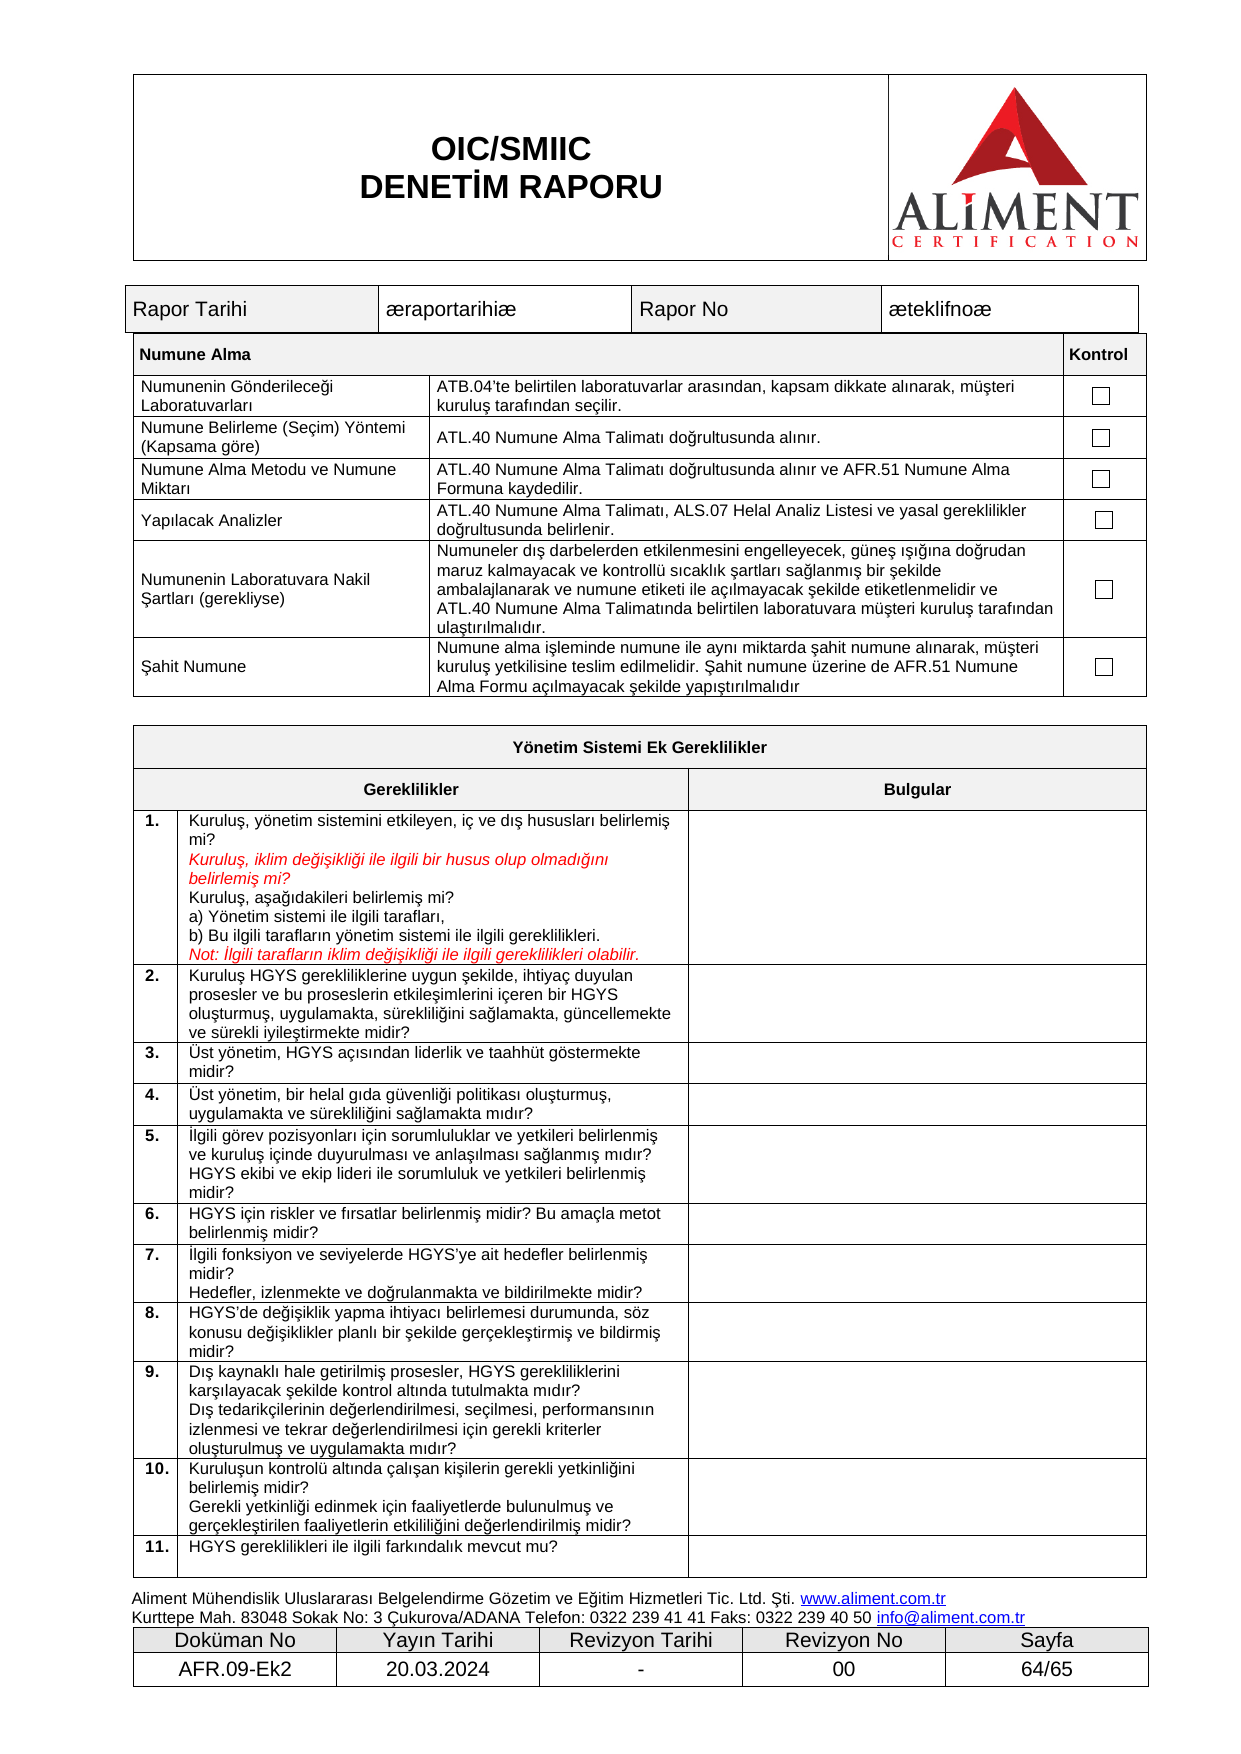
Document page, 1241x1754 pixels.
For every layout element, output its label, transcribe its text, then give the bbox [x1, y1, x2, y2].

table_cell Numune Alma Metodu ve Numune Miktarı [134, 459, 429, 499]
table_cell [134, 1084, 177, 1125]
table_cell [689, 1043, 1146, 1083]
table_cell ATL.40 Numune Alma Talimatı, ALS.07 Helal Analiz Listesi ve yasal gereklilikler doğrultusunda belirlenir. [430, 500, 1063, 540]
picture [888, 79, 1142, 255]
table_cell [689, 1245, 1146, 1302]
table_cell Numuneler dış darbelerden etkilenmesini engelleyecek, güneş ışığına doğrudan maruz kalmayacak ve kontrollü sıcaklık şartları sağlanmış bir şekilde ambalajlanarak ve numune etiketi ile açılmayacak şekilde etiketlenmelidir ve ATL.40 Numune Alma Talimatında belirtilen laboratuvara müşteri kuruluş tarafından ulaştırılmalıdır. [430, 541, 1063, 637]
table_cell ATL.40 Numune Alma Talimatı doğrultusunda alınır. [430, 417, 1063, 457]
table_cell ATL.40 Numune Alma Talimatı doğrultusunda alınır ve AFR.51 Numune Alma Formuna kaydedilir. [430, 459, 1063, 499]
table_cell [134, 811, 177, 964]
table_cell HGYS gereklilikleri ile ilgili farkındalık mevcut mu? [178, 1536, 688, 1577]
table_cell HGYS’de değişiklik yapma ihtiyacı belirlemesi durumunda, söz konusu değişiklikler planlı bir şekilde gerçekleştirmiş ve bildirmiş midir? [178, 1303, 688, 1361]
table_cell [689, 811, 1146, 964]
table_cell İlgili görev pozisyonları için sorumluluklar ve yetkileri belirlenmiş ve kuruluş içinde duyurulması ve anlaşılması sağlanmış mıdır? HGYS ekibi ve ekip lideri ile sorumluluk ve yetkileri belirlenmiş midir? [178, 1126, 688, 1202]
table_cell [1064, 500, 1146, 540]
table_cell Yapılacak Analizler [134, 500, 429, 540]
table_cell [689, 1536, 1146, 1577]
table_cell [1064, 541, 1146, 637]
table_cell [1064, 459, 1146, 499]
table_cell [1064, 417, 1146, 457]
table_cell [134, 965, 177, 1042]
table_cell Üst yönetim, HGYS açısından liderlik ve taahhüt göstermekte midir? [178, 1043, 688, 1083]
table_cell [134, 1043, 177, 1083]
table_cell Şahit Numune [134, 638, 429, 696]
table_cell Numune Belirleme (Seçim) Yöntemi (Kapsama göre) [134, 417, 429, 457]
table_cell [1064, 376, 1146, 416]
table_header Yönetim Sistemi Ek Gereklilikler [134, 726, 1146, 768]
table_cell [689, 965, 1146, 1042]
table_cell İlgili fonksiyon ve seviyelerde HGYS’ye ait hedefler belirlenmiş midir? Hedefler, izlenmekte ve doğrulanmakta ve bildirilmekte midir? [178, 1245, 688, 1302]
table_cell ATB.04’te belirtilen laboratuvarlar arasından, kapsam dikkate alınarak, müşteri kuruluş tarafından seçilir. [430, 376, 1063, 416]
table_cell Bulgular [689, 769, 1146, 810]
table_cell [134, 1245, 177, 1302]
table_cell Numune alma işleminde numune ile aynı miktarda şahit numune alınarak, müşteri kuruluş yetkilisine teslim edilmelidir. Şahit numune üzerine de AFR.51 Numune Alma Formu açılmayacak şekilde yapıştırılmalıdır [430, 638, 1063, 696]
table_cell [689, 1204, 1146, 1244]
table_cell [689, 1303, 1146, 1361]
table_cell [134, 1536, 177, 1577]
table_cell [134, 1362, 177, 1458]
table_cell Kuruluş HGYS gerekliliklerine uygun şekilde, ihtiyaç duyulan prosesler ve bu proseslerin etkileşimlerini içeren bir HGYS oluşturmuş, uygulamakta, sürekliliğini sağlamakta, güncellemekte ve sürekli iyileştirmekte midir? [178, 965, 688, 1042]
table_cell [689, 1126, 1146, 1202]
table_cell Dış kaynaklı hale getirilmiş prosesler, HGYS gerekliliklerini karşılayacak şekilde kontrol altında tutulmakta mıdır? Dış tedarikçilerinin değerlendirilmesi, seçilmesi, performansının izlenmesi ve tekrar değerlendirilmesi için gerekli kriterler oluşturulmuş ve uygulamakta mıdır? [178, 1362, 688, 1458]
table_cell Kuruluş, yönetim sistemini etkileyen, iç ve dış hususları belirlemiş mi? Kuruluş, iklim değişikliği ile ilgili bir husus olup olmadığını belirlemiş mi? Kuruluş, aşağıdakileri belirlemiş mi? a) Yönetim sistemi ile ilgili tarafları, b) Bu ilgili tarafların yönetim sistemi ile ilgili gereklilikleri. Not: İlgili tarafların iklim değişikliği ile ilgili gereklilikleri olabilir. [178, 811, 688, 964]
table_cell [134, 1126, 177, 1202]
table_header Numune Alma [134, 334, 1063, 375]
table_cell Numunenin Laboratuvara Nakil Şartları (gerekliyse) [134, 541, 429, 637]
table_cell HGYS için riskler ve fırsatlar belirlenmiş midir? Bu amaçla metot belirlenmiş midir? [178, 1204, 688, 1244]
table_cell Gereklilikler [134, 769, 688, 810]
table_cell Kuruluşun kontrolü altında çalışan kişilerin gerekli yetkinliğini belirlemiş midir? Gerekli yetkinliği edinmek için faaliyetlerde bulunulmuş ve gerçekleştirilen faaliyetlerin etkililiğini değerlendirilmiş midir? [178, 1459, 688, 1535]
table_cell [134, 1459, 177, 1535]
table_cell [689, 1362, 1146, 1458]
table_cell Üst yönetim, bir helal gıda güvenliği politikası oluşturmuş, uygulamakta ve sürekliliğini sağlamakta mıdır? [178, 1084, 688, 1125]
table_cell [689, 1084, 1146, 1125]
table_cell [1064, 638, 1146, 696]
table_cell [689, 1459, 1146, 1535]
table_cell Numunenin Gönderileceği Laboratuvarları [134, 376, 429, 416]
table_cell [134, 1303, 177, 1361]
table_header Kontrol [1064, 334, 1146, 375]
table_cell [134, 1204, 177, 1244]
